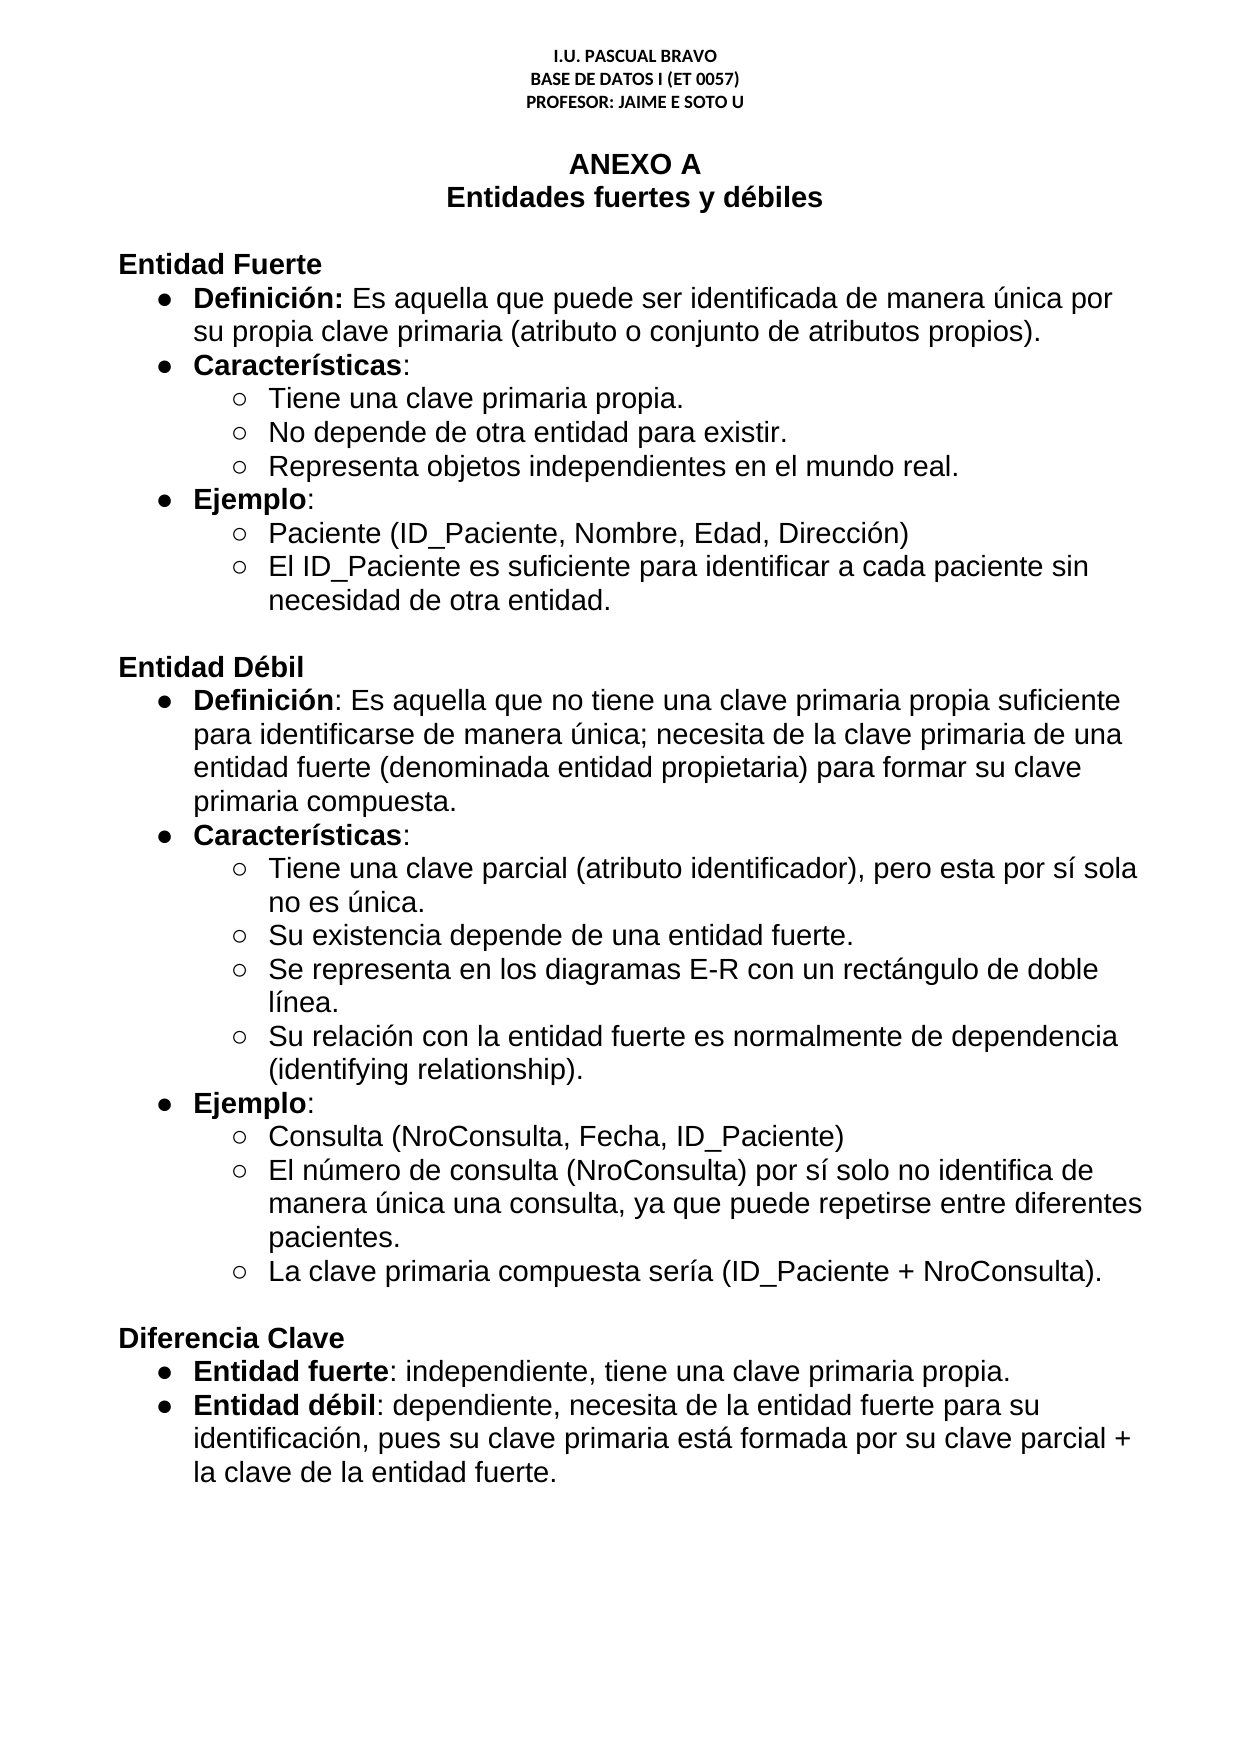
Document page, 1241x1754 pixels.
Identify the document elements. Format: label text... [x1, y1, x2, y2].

list El ID_Paciente es suficiente para identificar a cada paciente sin necesidad de otra entidad. [231, 549, 1152, 616]
list El número de consulta (NroConsulta) por sí solo no identifica de manera única una consulta, ya que puede repetirse entre diferentes pacientes. [231, 1153, 1152, 1253]
list Definición: Es aquella que no tiene una clave primaria propia suficiente para identificarse de manera única; necesita de la clave primaria de una entidad fuerte (denominada entidad propietaria) para formar su clave primaria compuesta. [156, 683, 1152, 817]
list Consulta (NroConsulta, Fecha, ID_Paciente) [231, 1119, 1152, 1153]
text Entidad Débil [118, 650, 1152, 683]
list Entidad fuerte: independiente, tiene una clave primaria propia. [156, 1354, 1152, 1388]
list Tiene una clave parcial (atributo identificador), pero esta por sí sola no es única. [231, 851, 1152, 918]
list Ejemplo: [156, 1086, 1152, 1119]
text Entidad Fuerte [118, 247, 1152, 281]
list No depende de otra entidad para existir. [231, 415, 1152, 448]
list Entidad débil: dependiente, necesita de la entidad fuerte para su identificación, pues su clave primaria está formada por su clave parcial + la clave de la entidad fuerte. [156, 1388, 1152, 1488]
list Su relación con la entidad fuerte es normalmente de dependencia (identifying relationship). [231, 1019, 1152, 1086]
list Su existencia depende de una entidad fuerte. [231, 918, 1152, 952]
list Representa objetos independientes en el mundo real. [231, 448, 1152, 482]
text Entidades fuertes y débiles [118, 180, 1152, 214]
list Características: [156, 348, 1152, 381]
list Ejemplo: [156, 482, 1152, 516]
list Se representa en los diagramas E-R con un rectángulo de doble línea. [231, 952, 1152, 1019]
text Diferencia Clave [118, 1321, 1152, 1354]
list Características: [156, 817, 1152, 851]
list Tiene una clave primaria propia. [231, 381, 1152, 415]
text ANEXO A [118, 147, 1152, 180]
list Paciente (ID_Paciente, Nombre, Edad, Dirección) [231, 516, 1152, 549]
list La clave primaria compuesta sería (ID_Paciente + NroConsulta). [231, 1253, 1152, 1287]
list Definición: Es aquella que puede ser identificada de manera única por su propia clave primaria (atributo o conjunto de atributos propios). [156, 281, 1152, 348]
